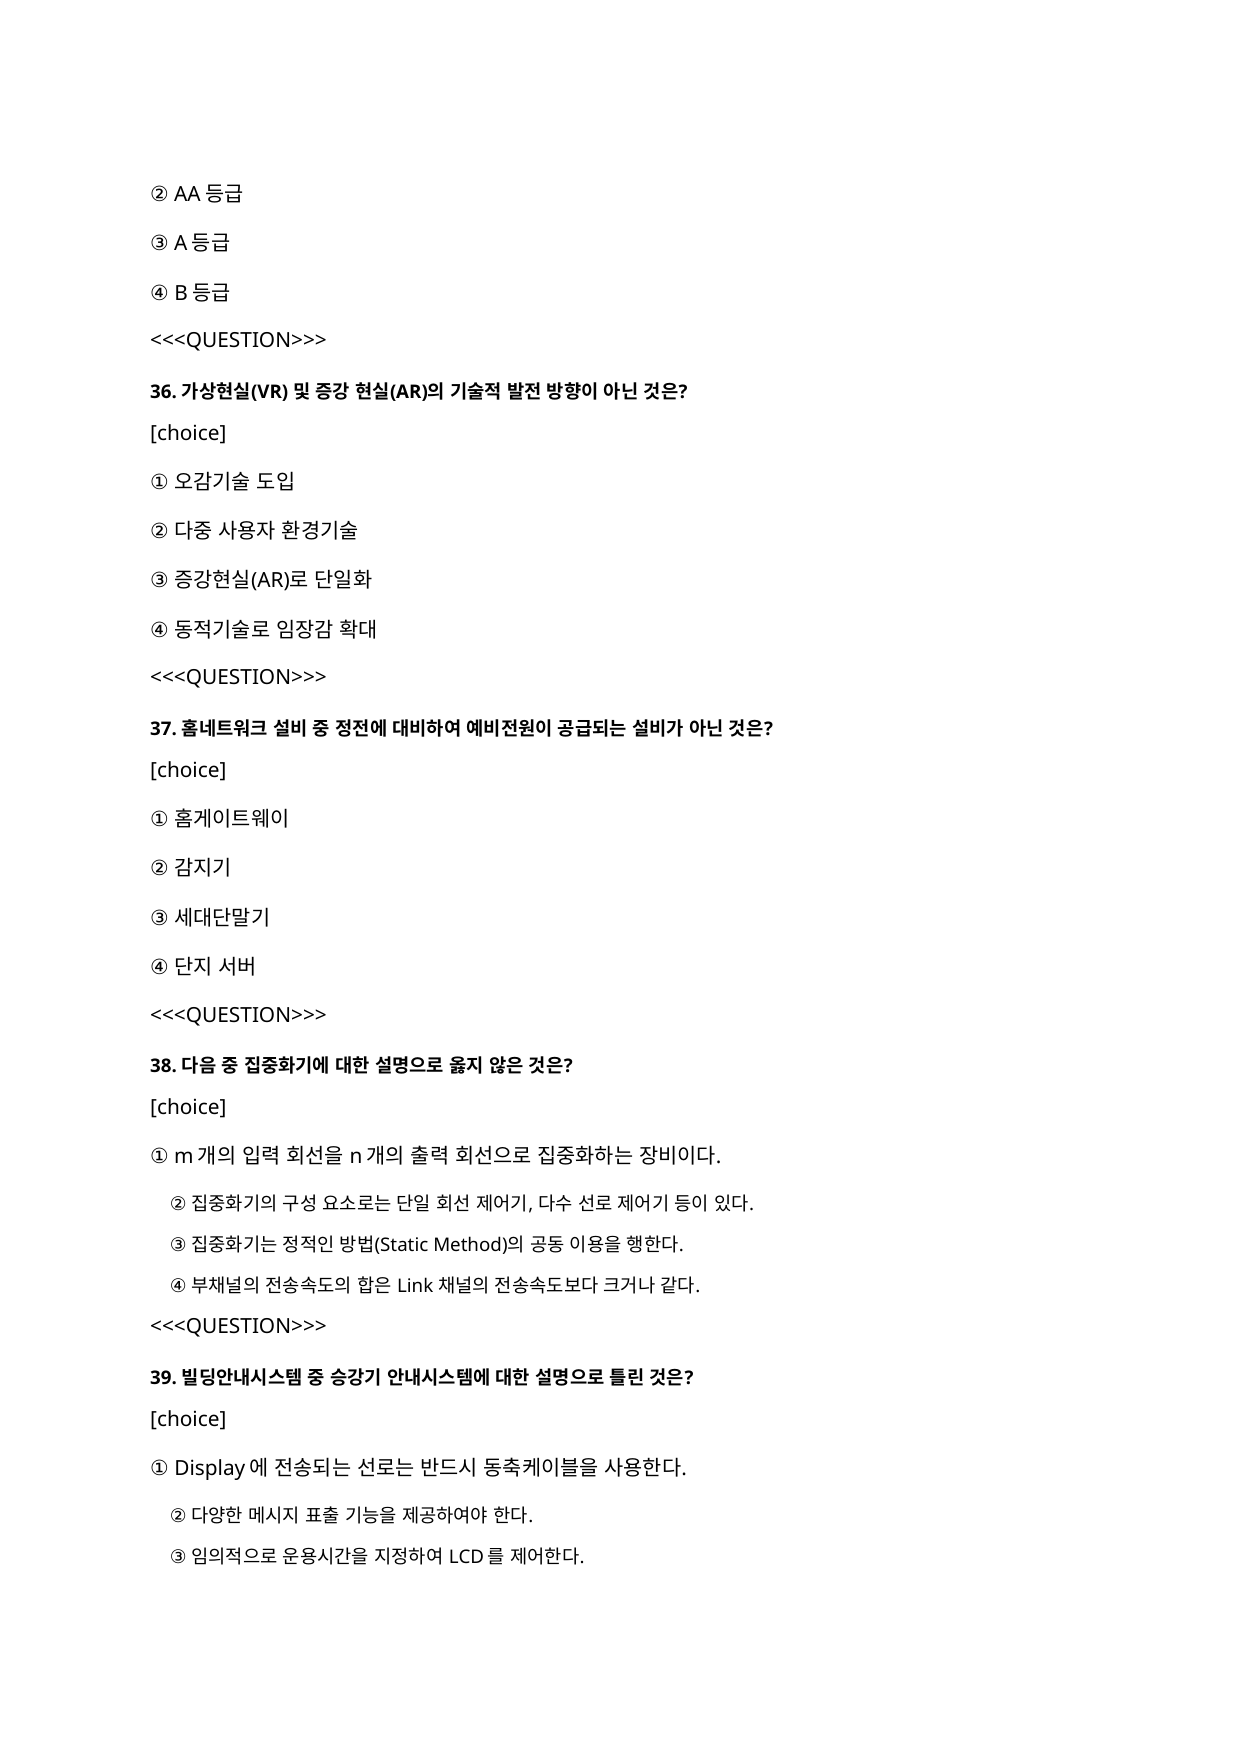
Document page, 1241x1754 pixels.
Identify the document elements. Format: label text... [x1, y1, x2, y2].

text ③ 세대단말기 [150, 901, 1090, 931]
text 37. 홈네트워크 설비 중 정전에 대비하여 예비전원이 공급되는 설비가 아닌 것은? [150, 714, 1090, 741]
text [choice] [150, 1092, 1090, 1121]
text ① m개의 입력 회선을 n개의 출력 회선으로 집중화하는 장비이다. [150, 1139, 1090, 1170]
text ① 홈게이트웨이 [150, 802, 1090, 832]
text ③ 임의적으로 운용시간을 지정하여 LCD를 제어한다. [150, 1542, 1090, 1569]
text ① Display에 전송되는 선로는 반드시 동축케이블을 사용한다. [150, 1451, 1090, 1482]
text ② 감지기 [150, 852, 1090, 882]
text ③ 증강현실(AR)로 단일화 [150, 564, 1090, 594]
text ④ 단지 서버 [150, 950, 1090, 981]
text ③ A등급 [150, 227, 1090, 257]
text ② 집중화기의 구성 요소로는 단일 회선 제어기, 다수 선로 제어기 등이 있다. [150, 1189, 1090, 1216]
text 38. 다음 중 집중화기에 대한 설명으로 옳지 않은 것은? [150, 1051, 1090, 1078]
text ② 다양한 메시지 표출 기능을 제공하여야 한다. [150, 1501, 1090, 1528]
text ① 오감기술 도입 [150, 465, 1090, 495]
text ② AA등급 [150, 177, 1090, 207]
text ④ 동적기술로 임장감 확대 [150, 613, 1090, 643]
text <<<QUESTION>>> [150, 662, 1090, 691]
text [choice] [150, 755, 1090, 783]
text <<<QUESTION>>> [150, 1000, 1090, 1028]
text ② 다중 사용자 환경기술 [150, 514, 1090, 545]
text ④ 부채널의 전송속도의 합은 Link 채널의 전송속도보다 크거나 같다. [150, 1271, 1090, 1298]
text [choice] [150, 418, 1090, 446]
text ④ B등급 [150, 276, 1090, 306]
text <<<QUESTION>>> [150, 1312, 1090, 1340]
text 39. 빌딩안내시스템 중 승강기 안내시스템에 대한 설명으로 틀린 것은? [150, 1363, 1090, 1390]
text <<<QUESTION>>> [150, 325, 1090, 354]
text [choice] [150, 1404, 1090, 1432]
text ③ 집중화기는 정적인 방법(Static Method)의 공동 이용을 행한다. [150, 1230, 1090, 1257]
text 36. 가상현실(VR) 및 증강 현실(AR)의 기술적 발전 방향이 아닌 것은? [150, 377, 1090, 404]
